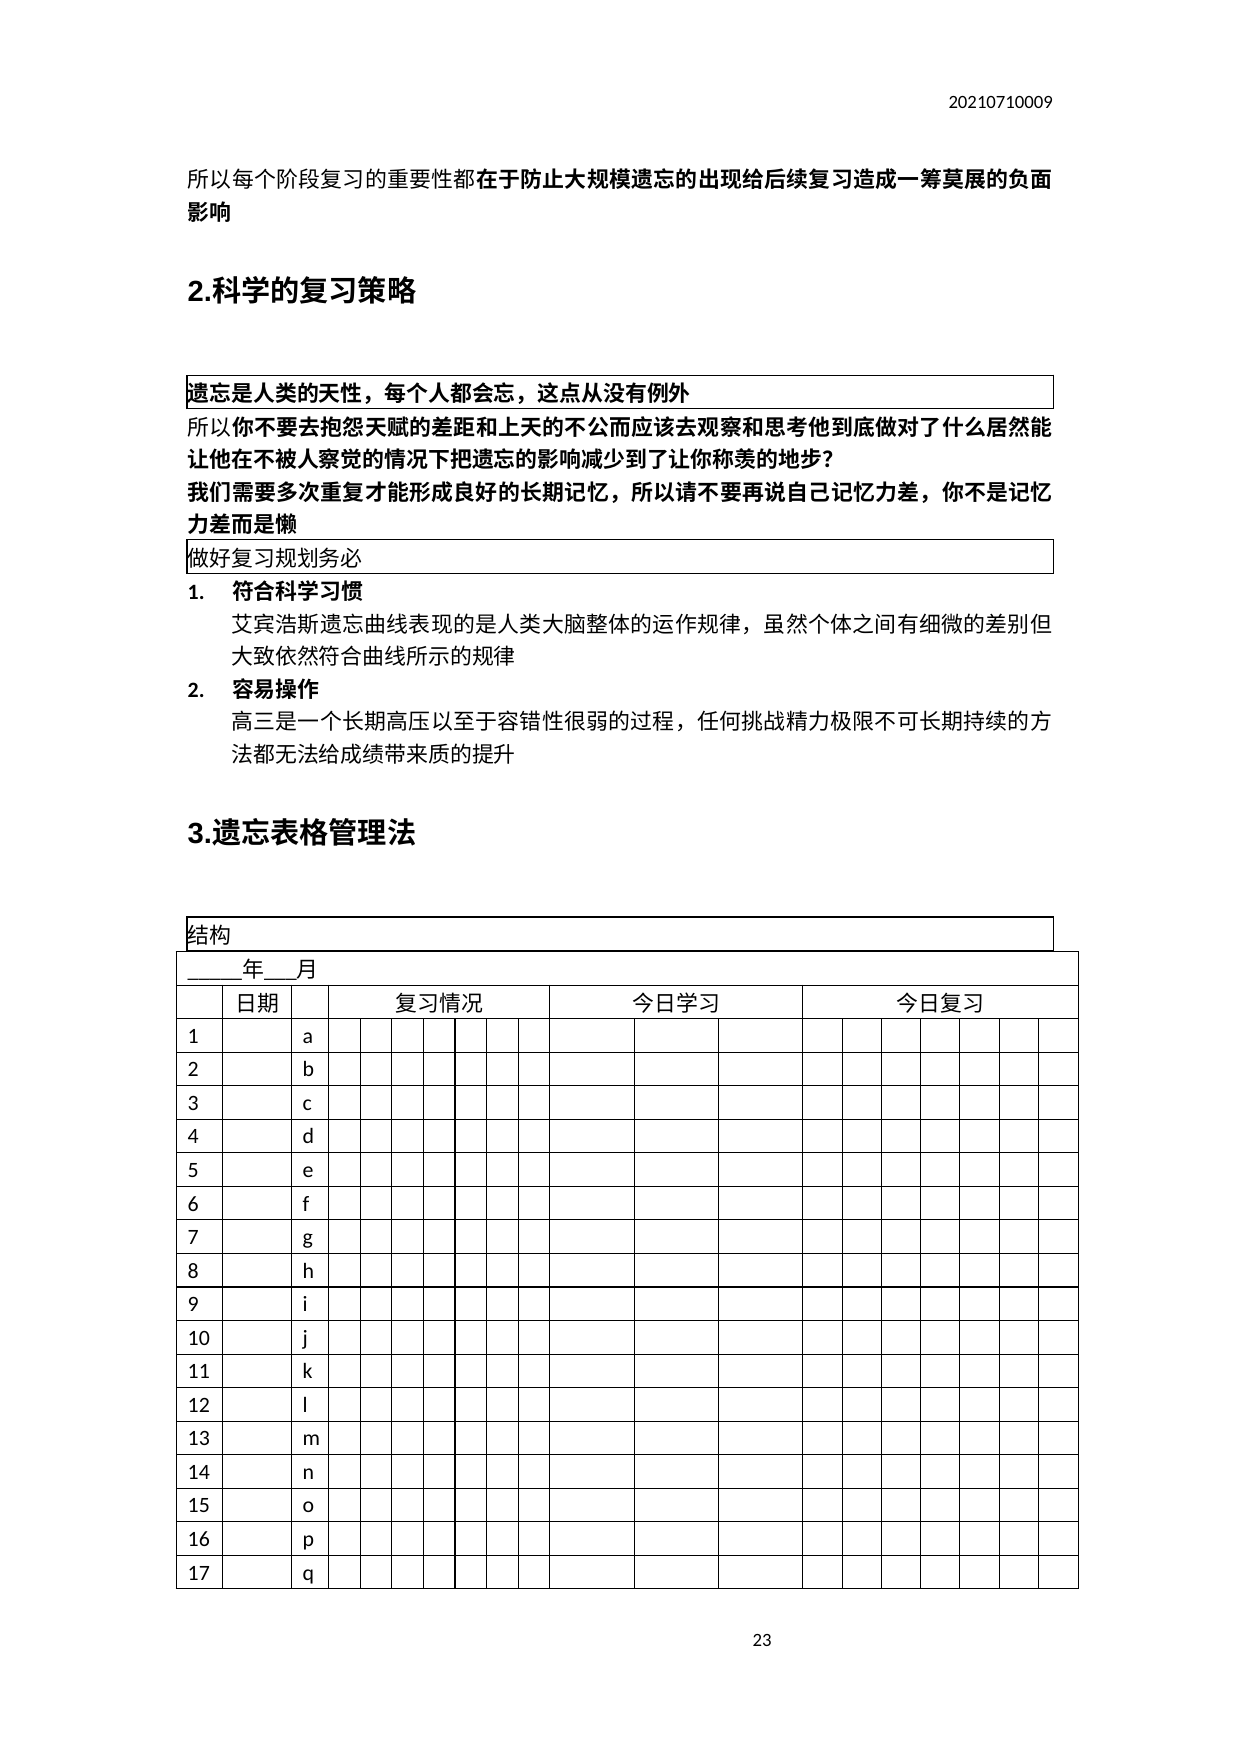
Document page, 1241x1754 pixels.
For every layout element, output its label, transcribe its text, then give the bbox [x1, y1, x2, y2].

table_cell [487, 1556, 518, 1588]
table_cell [719, 1019, 802, 1052]
table_cell [519, 1388, 549, 1421]
table_cell [487, 1288, 518, 1320]
table_cell [1039, 1556, 1078, 1588]
table_cell [550, 1288, 634, 1320]
table_cell [329, 1019, 360, 1052]
table_cell [329, 1153, 360, 1186]
table_cell [635, 1522, 718, 1555]
table_cell [843, 1220, 881, 1253]
table_cell [803, 1388, 842, 1421]
table_cell [635, 1086, 718, 1119]
table_cell [843, 1522, 881, 1555]
table_cell e [292, 1153, 328, 1186]
table_cell p [292, 1522, 328, 1555]
table_cell [719, 1086, 802, 1119]
table_cell [456, 1019, 486, 1052]
table_cell [361, 1254, 391, 1286]
table_cell [456, 1187, 486, 1219]
table_cell [719, 1254, 802, 1286]
table_cell k [292, 1355, 328, 1387]
table_cell [1000, 1220, 1038, 1253]
table_cell [329, 1086, 360, 1119]
table_cell [456, 1220, 486, 1253]
table_cell [456, 1522, 486, 1555]
table_cell [329, 1388, 360, 1421]
table_cell [424, 1422, 454, 1454]
table_cell [329, 1254, 360, 1286]
table_cell [635, 1355, 718, 1387]
table_cell [843, 1053, 881, 1085]
table_cell 5 [177, 1153, 222, 1186]
table_cell d [292, 1120, 328, 1152]
table_cell [223, 1455, 291, 1488]
table_cell [882, 1053, 920, 1085]
text 所以你不要去抱怨天赋的差距和上天的不公而应该去观察和思考他到底做对了什么居然能让他在不被人察觉的情况下把遗忘的影响减少到了让你称羡的地步？ [187, 409, 1053, 474]
table_cell l [292, 1388, 328, 1421]
table_cell [550, 1355, 634, 1387]
table_cell [487, 1086, 518, 1119]
table_cell [329, 1120, 360, 1152]
table_cell [1000, 1086, 1038, 1119]
table_cell [519, 1220, 549, 1253]
table_cell [361, 1019, 391, 1052]
table_cell [329, 1187, 360, 1219]
table_cell [635, 1220, 718, 1253]
table_cell [843, 1019, 881, 1052]
list 艾宾浩斯遗忘曲线表现的是人类大脑整体的运作规律，虽然个体之间有细微的差别但大致依然符合曲线所示的规律 [231, 606, 1053, 671]
table_cell [960, 1053, 999, 1085]
table_cell [960, 1321, 999, 1353]
table_cell [960, 1086, 999, 1119]
table_cell [1039, 1455, 1078, 1488]
table_cell [519, 1254, 549, 1286]
table_cell [803, 1053, 842, 1085]
table_cell [424, 1455, 454, 1488]
table_cell [223, 1321, 291, 1353]
table_cell 今日复习 [803, 986, 1078, 1018]
table_cell [550, 1187, 634, 1219]
table_cell [487, 1455, 518, 1488]
table_cell [719, 1120, 802, 1152]
table_cell 4 [177, 1120, 222, 1152]
table_cell o [292, 1489, 328, 1521]
table_cell [424, 1556, 454, 1588]
table_cell [424, 1220, 454, 1253]
table_cell [882, 1153, 920, 1186]
table_cell 16 [177, 1522, 222, 1555]
table_cell [392, 1489, 423, 1521]
table_cell [1000, 1388, 1038, 1421]
table_cell [550, 1388, 634, 1421]
table_cell [1039, 1120, 1078, 1152]
table_cell [921, 1388, 959, 1421]
table_cell [719, 1355, 802, 1387]
table_cell [329, 1288, 360, 1320]
table_cell [843, 1254, 881, 1286]
table_cell [519, 1288, 549, 1320]
table_cell [803, 1321, 842, 1353]
table_cell [635, 1053, 718, 1085]
table_cell [1000, 1556, 1038, 1588]
table_cell [1000, 1288, 1038, 1320]
table_cell [960, 1388, 999, 1421]
table_cell [1039, 1422, 1078, 1454]
table_cell [223, 1153, 291, 1186]
table_cell [424, 1120, 454, 1152]
table_cell [487, 1254, 518, 1286]
table_cell [392, 1220, 423, 1253]
table_cell [960, 1522, 999, 1555]
table_cell [882, 1321, 920, 1353]
table_cell [960, 1288, 999, 1320]
table_cell [1039, 1321, 1078, 1353]
table_cell [519, 1120, 549, 1152]
table_cell [456, 1489, 486, 1521]
table_cell [719, 1489, 802, 1521]
table_cell [361, 1388, 391, 1421]
table_cell [424, 1019, 454, 1052]
list 容易操作 [187, 671, 1053, 704]
table_cell [424, 1153, 454, 1186]
table_cell [921, 1220, 959, 1253]
table_cell [456, 1422, 486, 1454]
table_cell f [292, 1187, 328, 1219]
table_cell 1 [177, 1019, 222, 1052]
table_cell [960, 1220, 999, 1253]
table_cell [635, 1388, 718, 1421]
table_cell [921, 1355, 959, 1387]
table_cell 7 [177, 1220, 222, 1253]
table_cell [223, 1254, 291, 1286]
table_cell 9 [177, 1288, 222, 1320]
table_cell [921, 1321, 959, 1353]
table_cell [361, 1053, 391, 1085]
table_cell [361, 1355, 391, 1387]
table_cell [550, 1120, 634, 1152]
subtitle 2.科学的复习策略 [187, 256, 1053, 321]
table_cell [223, 1288, 291, 1320]
table_cell [361, 1422, 391, 1454]
table_cell [456, 1254, 486, 1286]
table_cell [361, 1455, 391, 1488]
table_cell [329, 1321, 360, 1353]
table_cell [921, 1455, 959, 1488]
table_cell [882, 1355, 920, 1387]
table_cell [456, 1086, 486, 1119]
table_cell [960, 1153, 999, 1186]
table_cell [843, 1153, 881, 1186]
table_cell [1000, 1254, 1038, 1286]
table_cell [519, 1019, 549, 1052]
table_cell [519, 1187, 549, 1219]
table_cell [803, 1489, 842, 1521]
table_cell [960, 1019, 999, 1052]
table_cell [487, 1321, 518, 1353]
table_cell [223, 1422, 291, 1454]
table_cell [392, 1153, 423, 1186]
table_cell [223, 1187, 291, 1219]
table_cell [803, 1220, 842, 1253]
table_cell [519, 1455, 549, 1488]
table_cell [882, 1388, 920, 1421]
table_cell [719, 1053, 802, 1085]
table_cell [719, 1321, 802, 1353]
table_cell [1039, 1053, 1078, 1085]
table_cell [1000, 1120, 1038, 1152]
table_cell [329, 1355, 360, 1387]
table_cell [361, 1120, 391, 1152]
table_cell [223, 1489, 291, 1521]
table_cell [921, 1556, 959, 1588]
table_cell 17 [177, 1556, 222, 1588]
table_cell [424, 1355, 454, 1387]
table_cell [361, 1288, 391, 1320]
table_cell [843, 1422, 881, 1454]
table_cell [487, 1422, 518, 1454]
table_cell [519, 1556, 549, 1588]
table_cell [361, 1556, 391, 1588]
table_cell 14 [177, 1455, 222, 1488]
table_cell [550, 1153, 634, 1186]
table_cell [635, 1422, 718, 1454]
table_cell [550, 1220, 634, 1253]
table_cell [487, 1120, 518, 1152]
table_cell [882, 1455, 920, 1488]
table_cell 10 [177, 1321, 222, 1353]
table_cell [635, 1120, 718, 1152]
table_cell [361, 1321, 391, 1353]
table_cell [456, 1321, 486, 1353]
table_cell [719, 1422, 802, 1454]
table_cell [223, 1120, 291, 1152]
table_cell [719, 1288, 802, 1320]
table_cell [803, 1556, 842, 1588]
table_cell [550, 1522, 634, 1555]
table_cell [843, 1455, 881, 1488]
table_cell [1039, 1388, 1078, 1421]
table_cell [223, 1388, 291, 1421]
table_cell 日期 [223, 986, 291, 1018]
table_cell [1000, 1053, 1038, 1085]
table_cell [456, 1455, 486, 1488]
table_cell [519, 1153, 549, 1186]
text 结构 [188, 918, 1053, 950]
table_cell [803, 1355, 842, 1387]
table_cell [960, 1254, 999, 1286]
table_cell [456, 1120, 486, 1152]
table_cell [1000, 1321, 1038, 1353]
table_cell [960, 1455, 999, 1488]
table_cell [487, 1019, 518, 1052]
table_cell [392, 1187, 423, 1219]
table_cell [329, 1455, 360, 1488]
table_cell [1039, 1288, 1078, 1320]
table_cell [921, 1522, 959, 1555]
table_cell [392, 1522, 423, 1555]
table_cell [456, 1355, 486, 1387]
table_cell 复习情况 [329, 986, 549, 1018]
table_cell 12 [177, 1388, 222, 1421]
table_cell [487, 1220, 518, 1253]
table_cell [329, 1556, 360, 1588]
table_cell [487, 1355, 518, 1387]
table_cell [223, 1355, 291, 1387]
table_cell [803, 1422, 842, 1454]
table_cell [487, 1187, 518, 1219]
table_cell [519, 1489, 549, 1521]
table_cell [635, 1187, 718, 1219]
table_cell [392, 1254, 423, 1286]
table_cell [719, 1220, 802, 1253]
table_cell [424, 1053, 454, 1085]
table_cell [424, 1489, 454, 1521]
table_cell [960, 1120, 999, 1152]
subtitle 3.遗忘表格管理法 [187, 798, 1053, 863]
table_cell n [292, 1455, 328, 1488]
table_cell [1000, 1187, 1038, 1219]
table_cell [882, 1220, 920, 1253]
table_cell [635, 1153, 718, 1186]
table_cell [223, 1556, 291, 1588]
table_cell [882, 1254, 920, 1286]
table_cell [921, 1489, 959, 1521]
table_cell [223, 1522, 291, 1555]
table_cell [329, 1489, 360, 1521]
table_cell [392, 1288, 423, 1320]
table_cell [392, 1455, 423, 1488]
table_cell [456, 1153, 486, 1186]
table_cell [519, 1086, 549, 1119]
table_cell [456, 1556, 486, 1588]
table_cell h [292, 1254, 328, 1286]
text 所以每个阶段复习的重要性都在于防止大规模遗忘的出现给后续复习造成一筹莫展的负面影响 [187, 162, 1053, 227]
table_cell g [292, 1220, 328, 1253]
table_cell [329, 1422, 360, 1454]
table_cell [1039, 1254, 1078, 1286]
table_cell [921, 1086, 959, 1119]
table_cell [1039, 1187, 1078, 1219]
table_cell [292, 986, 328, 1018]
list 符合科学习惯 [187, 574, 1053, 606]
table_cell [456, 1388, 486, 1421]
table_cell [456, 1288, 486, 1320]
table_cell [921, 1422, 959, 1454]
table_cell [1039, 1153, 1078, 1186]
table_cell [882, 1086, 920, 1119]
table_cell [803, 1522, 842, 1555]
table_cell [843, 1556, 881, 1588]
table_cell [803, 1288, 842, 1320]
table_cell [1000, 1422, 1038, 1454]
table_cell [803, 1455, 842, 1488]
table_cell [1039, 1220, 1078, 1253]
table_cell [635, 1489, 718, 1521]
table_cell [456, 1053, 486, 1085]
table_cell [1039, 1489, 1078, 1521]
table_cell [719, 1455, 802, 1488]
table_cell [882, 1522, 920, 1555]
table_cell [1039, 1355, 1078, 1387]
table_cell [719, 1153, 802, 1186]
table_cell [550, 1489, 634, 1521]
table_cell [921, 1053, 959, 1085]
table_cell [882, 1422, 920, 1454]
table_cell [1039, 1522, 1078, 1555]
table_cell [361, 1153, 391, 1186]
table_cell [392, 1053, 423, 1085]
table_cell [843, 1489, 881, 1521]
table_cell [550, 1455, 634, 1488]
table_cell 13 [177, 1422, 222, 1454]
table_cell [960, 1489, 999, 1521]
table_cell [392, 1556, 423, 1588]
table_cell 15 [177, 1489, 222, 1521]
table_cell [223, 1086, 291, 1119]
table_cell [361, 1489, 391, 1521]
table_cell [882, 1120, 920, 1152]
table_cell q [292, 1556, 328, 1588]
table_cell [921, 1153, 959, 1186]
table_cell [223, 1220, 291, 1253]
table_cell 今日学习 [550, 986, 802, 1018]
table_cell [803, 1019, 842, 1052]
table_cell [803, 1254, 842, 1286]
table_cell [487, 1388, 518, 1421]
table_cell 2 [177, 1053, 222, 1085]
table_cell [392, 1019, 423, 1052]
table_cell [843, 1086, 881, 1119]
table_cell [1000, 1355, 1038, 1387]
table_cell [960, 1187, 999, 1219]
table_cell [487, 1153, 518, 1186]
table_cell [519, 1355, 549, 1387]
table_cell [719, 1187, 802, 1219]
table_cell [223, 1053, 291, 1085]
table_cell [392, 1422, 423, 1454]
table_cell [424, 1321, 454, 1353]
table_cell [882, 1187, 920, 1219]
table_cell [392, 1355, 423, 1387]
text 我们需要多次重复才能形成良好的长期记忆，所以请不要再说自己记忆力差，你不是记忆力差而是懒 [187, 474, 1053, 539]
table_cell [843, 1288, 881, 1320]
table_cell [487, 1053, 518, 1085]
table_cell [550, 1053, 634, 1085]
table_cell [329, 1522, 360, 1555]
table_cell [1000, 1019, 1038, 1052]
table_cell [424, 1187, 454, 1219]
table_cell 11 [177, 1355, 222, 1387]
table_cell [1000, 1489, 1038, 1521]
table_cell [550, 1019, 634, 1052]
table_cell i [292, 1288, 328, 1320]
table_cell [1000, 1522, 1038, 1555]
table_cell [803, 1153, 842, 1186]
table_cell m [292, 1422, 328, 1454]
text 遗忘是人类的天性，每个人都会忘，这点从没有例外 [188, 376, 1053, 408]
table_cell [424, 1388, 454, 1421]
table_cell 6 [177, 1187, 222, 1219]
table_cell [424, 1522, 454, 1555]
table_cell [519, 1321, 549, 1353]
table_cell [550, 1254, 634, 1286]
table_cell [882, 1489, 920, 1521]
table_cell [921, 1187, 959, 1219]
table_cell [1039, 1086, 1078, 1119]
table_cell [960, 1355, 999, 1387]
table_cell [882, 1019, 920, 1052]
table_cell [361, 1522, 391, 1555]
table_cell 8 [177, 1254, 222, 1286]
table_cell [392, 1086, 423, 1119]
table_cell [424, 1254, 454, 1286]
table_cell [921, 1019, 959, 1052]
table_cell [1039, 1019, 1078, 1052]
table_cell c [292, 1086, 328, 1119]
table_cell [960, 1422, 999, 1454]
table_cell [843, 1355, 881, 1387]
table_cell [803, 1086, 842, 1119]
table_cell 3 [177, 1086, 222, 1119]
table_cell [843, 1187, 881, 1219]
table_cell [635, 1321, 718, 1353]
table_cell [960, 1556, 999, 1588]
table_cell j [292, 1321, 328, 1353]
table_cell [1000, 1153, 1038, 1186]
table_cell [329, 1053, 360, 1085]
table_cell b [292, 1053, 328, 1085]
table_cell [635, 1254, 718, 1286]
table_cell [177, 986, 222, 1018]
table_cell [329, 1220, 360, 1253]
table_cell [843, 1321, 881, 1353]
table_cell [487, 1489, 518, 1521]
text 做好复习规划务必 [188, 540, 1053, 573]
table_cell [635, 1288, 718, 1320]
table_cell [424, 1288, 454, 1320]
table_cell [361, 1187, 391, 1219]
table_cell [803, 1187, 842, 1219]
table_cell [882, 1288, 920, 1320]
table_cell [519, 1522, 549, 1555]
table_cell [921, 1120, 959, 1152]
table_cell [550, 1321, 634, 1353]
table_cell [635, 1019, 718, 1052]
table_cell [921, 1254, 959, 1286]
table_header _____年___月 [177, 952, 1078, 984]
table_cell [550, 1422, 634, 1454]
table_cell [843, 1388, 881, 1421]
table_cell [550, 1086, 634, 1119]
table_cell [519, 1422, 549, 1454]
table_cell [803, 1120, 842, 1152]
table_cell [882, 1556, 920, 1588]
table_cell [843, 1120, 881, 1152]
table_cell [719, 1388, 802, 1421]
table_cell [392, 1388, 423, 1421]
table_cell [921, 1288, 959, 1320]
table_cell [361, 1220, 391, 1253]
table_cell [519, 1053, 549, 1085]
table_cell [635, 1556, 718, 1588]
table_cell [223, 1019, 291, 1052]
table_cell [392, 1120, 423, 1152]
table_cell a [292, 1019, 328, 1052]
table_cell [635, 1455, 718, 1488]
table_cell [487, 1522, 518, 1555]
table_cell [719, 1522, 802, 1555]
table_cell [361, 1086, 391, 1119]
table_cell [392, 1321, 423, 1353]
table_cell [424, 1086, 454, 1119]
table_cell [719, 1556, 802, 1588]
table_cell [1000, 1455, 1038, 1488]
table_cell [550, 1556, 634, 1588]
list 高三是一个长期高压以至于容错性很弱的过程，任何挑战精力极限不可长期持续的方法都无法给成绩带来质的提升 [231, 704, 1053, 769]
